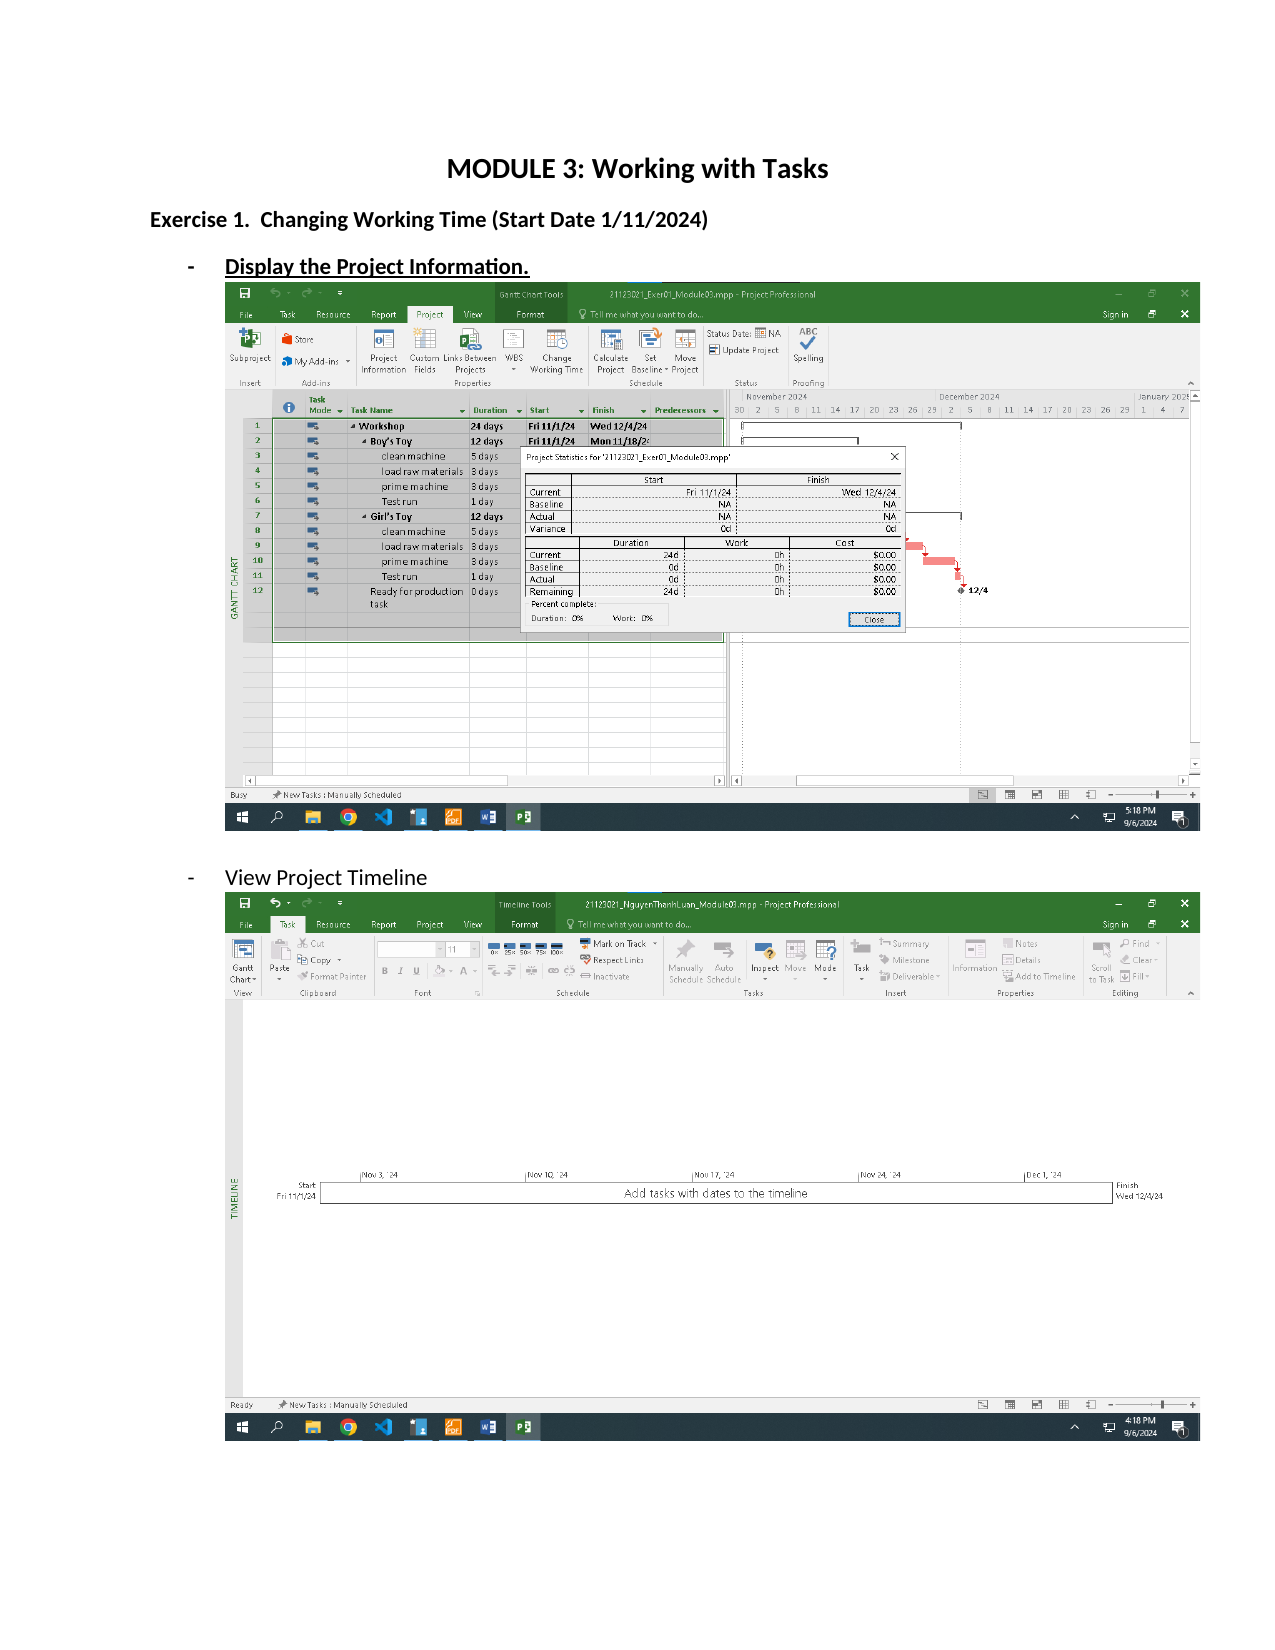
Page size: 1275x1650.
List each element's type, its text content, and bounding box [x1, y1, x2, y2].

list View Project Timeline [187, 863, 1125, 891]
picture [225, 282, 1200, 831]
text MODULE 3: Working with Tasks [150, 150, 1125, 186]
picture [225, 892, 1200, 1441]
list Display the Project Information. [187, 252, 1125, 280]
text Exercise 1. Changing Working Time (Start Date 1/11/2024) [150, 205, 1125, 233]
